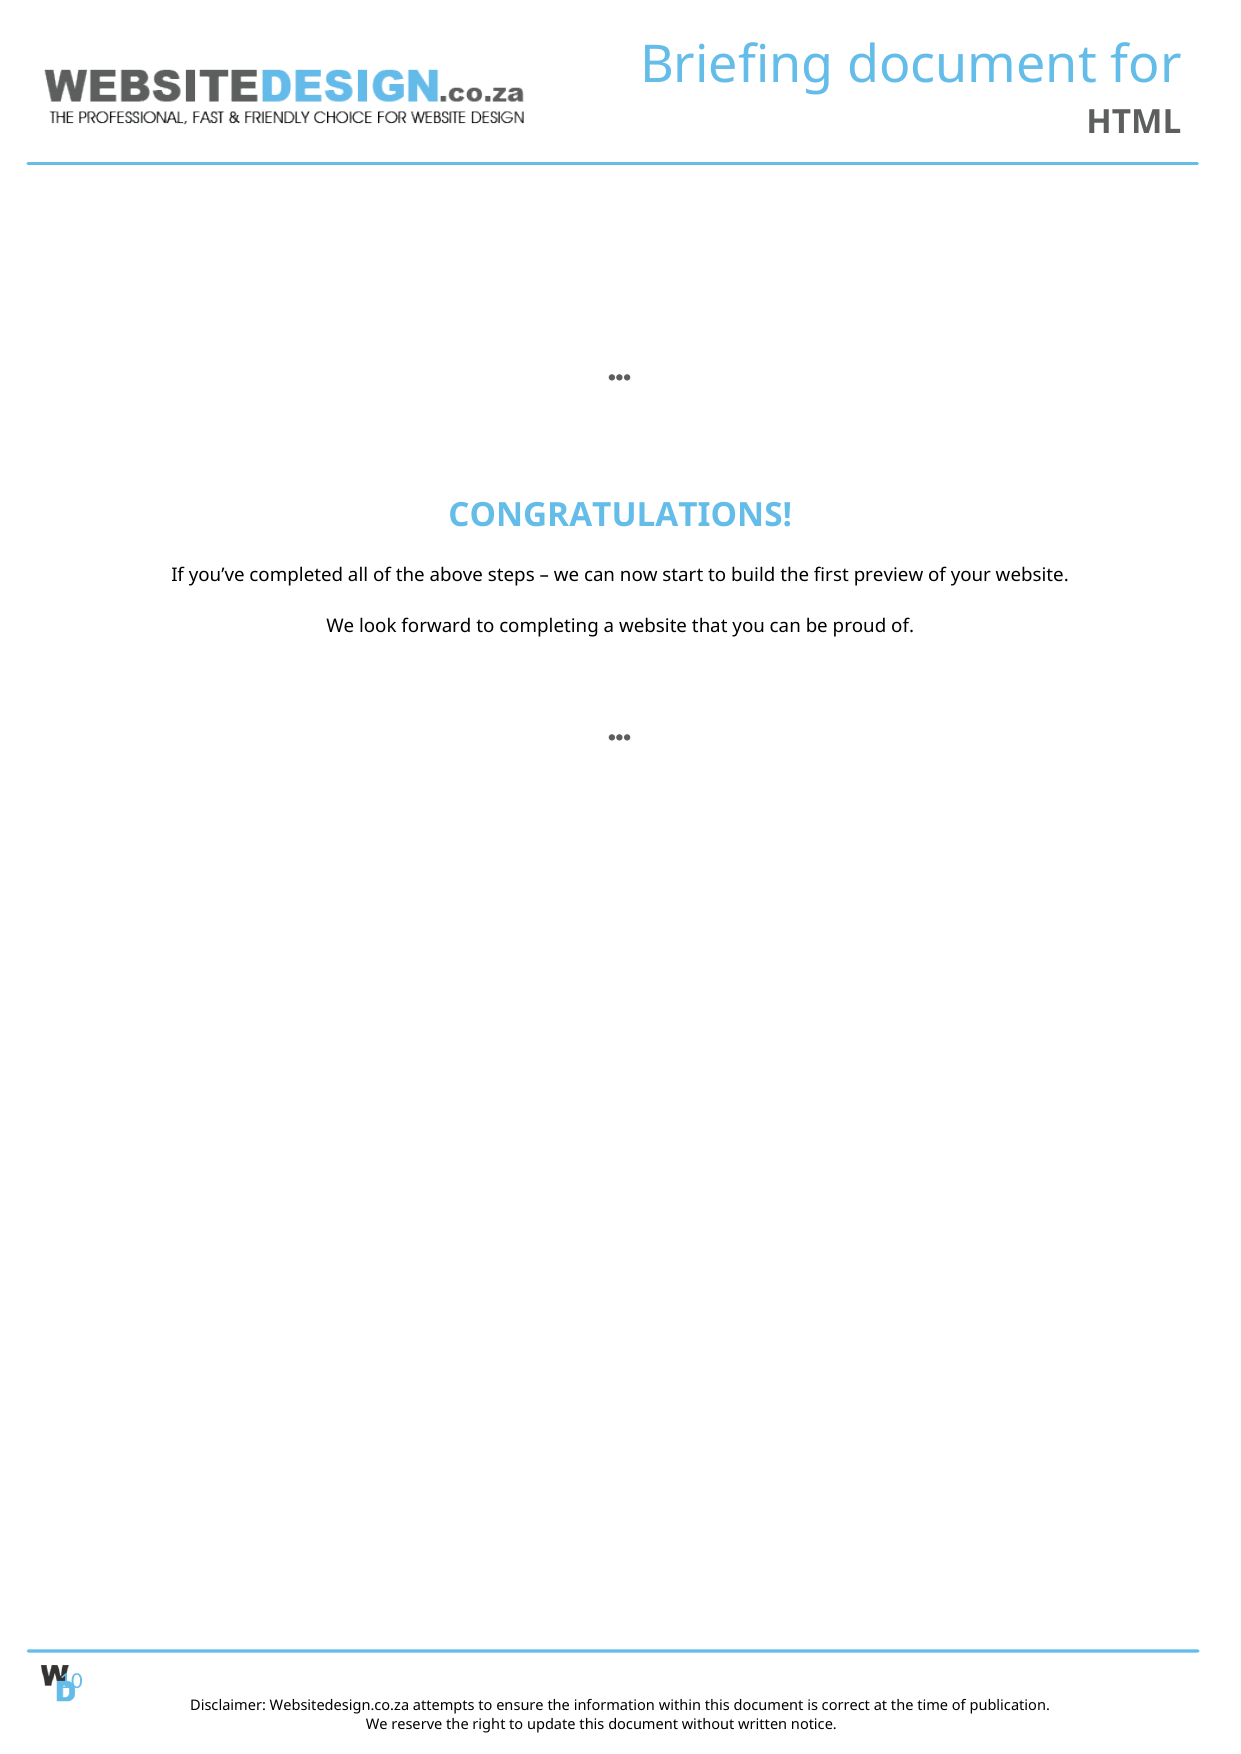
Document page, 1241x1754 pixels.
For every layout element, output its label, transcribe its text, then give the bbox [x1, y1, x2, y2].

text CONGRATULATIONS! [59, 490, 1181, 536]
picture [74, 1675, 79, 1687]
text We look forward to completing a website that you can be proud of. [59, 612, 1181, 638]
picture [37, 1664, 79, 1702]
picture [28, 53, 537, 140]
text If you’ve completed all of the above steps – we can now start to build the first preview of your website. [59, 561, 1181, 587]
